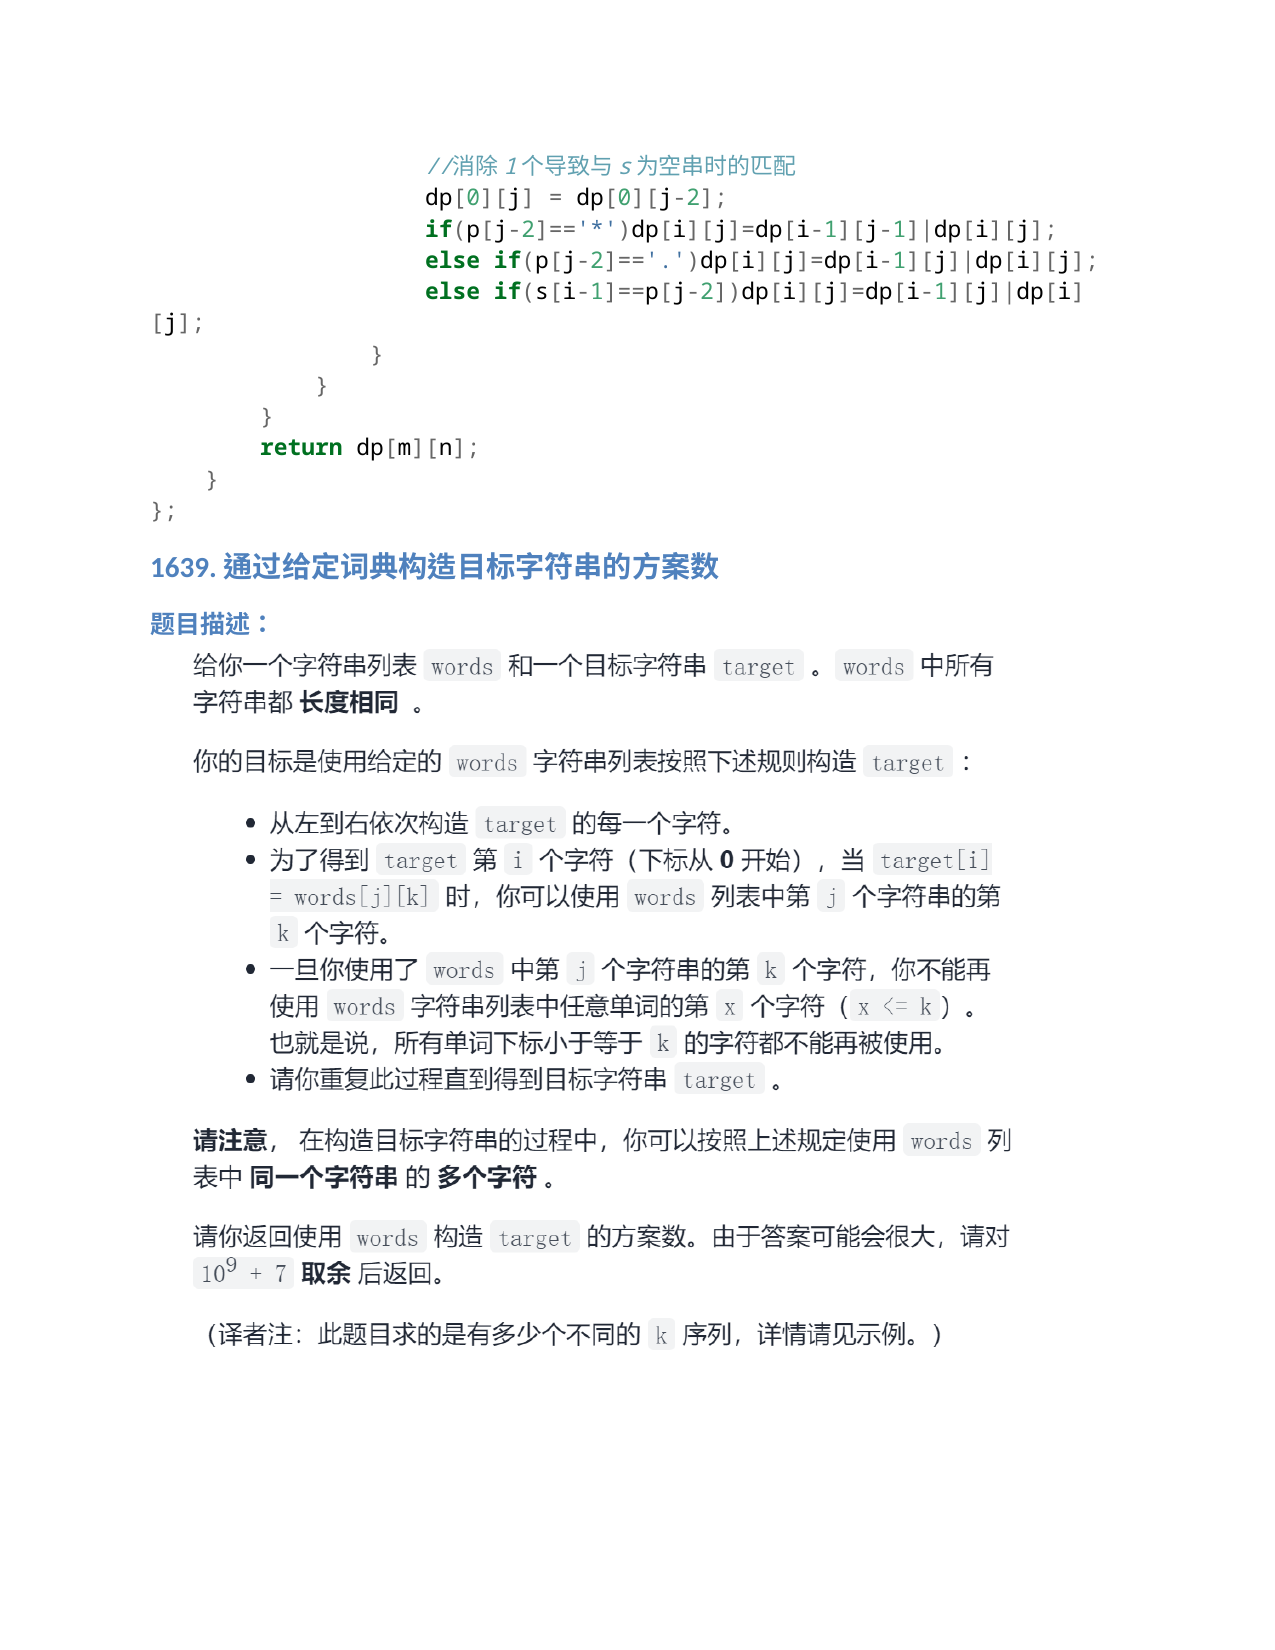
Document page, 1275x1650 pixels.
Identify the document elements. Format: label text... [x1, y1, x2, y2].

subtitle 题目描述： [150, 606, 1125, 640]
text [150, 150, 1125, 525]
subtitle 1639. 通过给定词典构造目标字符串的方案数 [150, 546, 1125, 586]
picture [168, 640, 1044, 1366]
